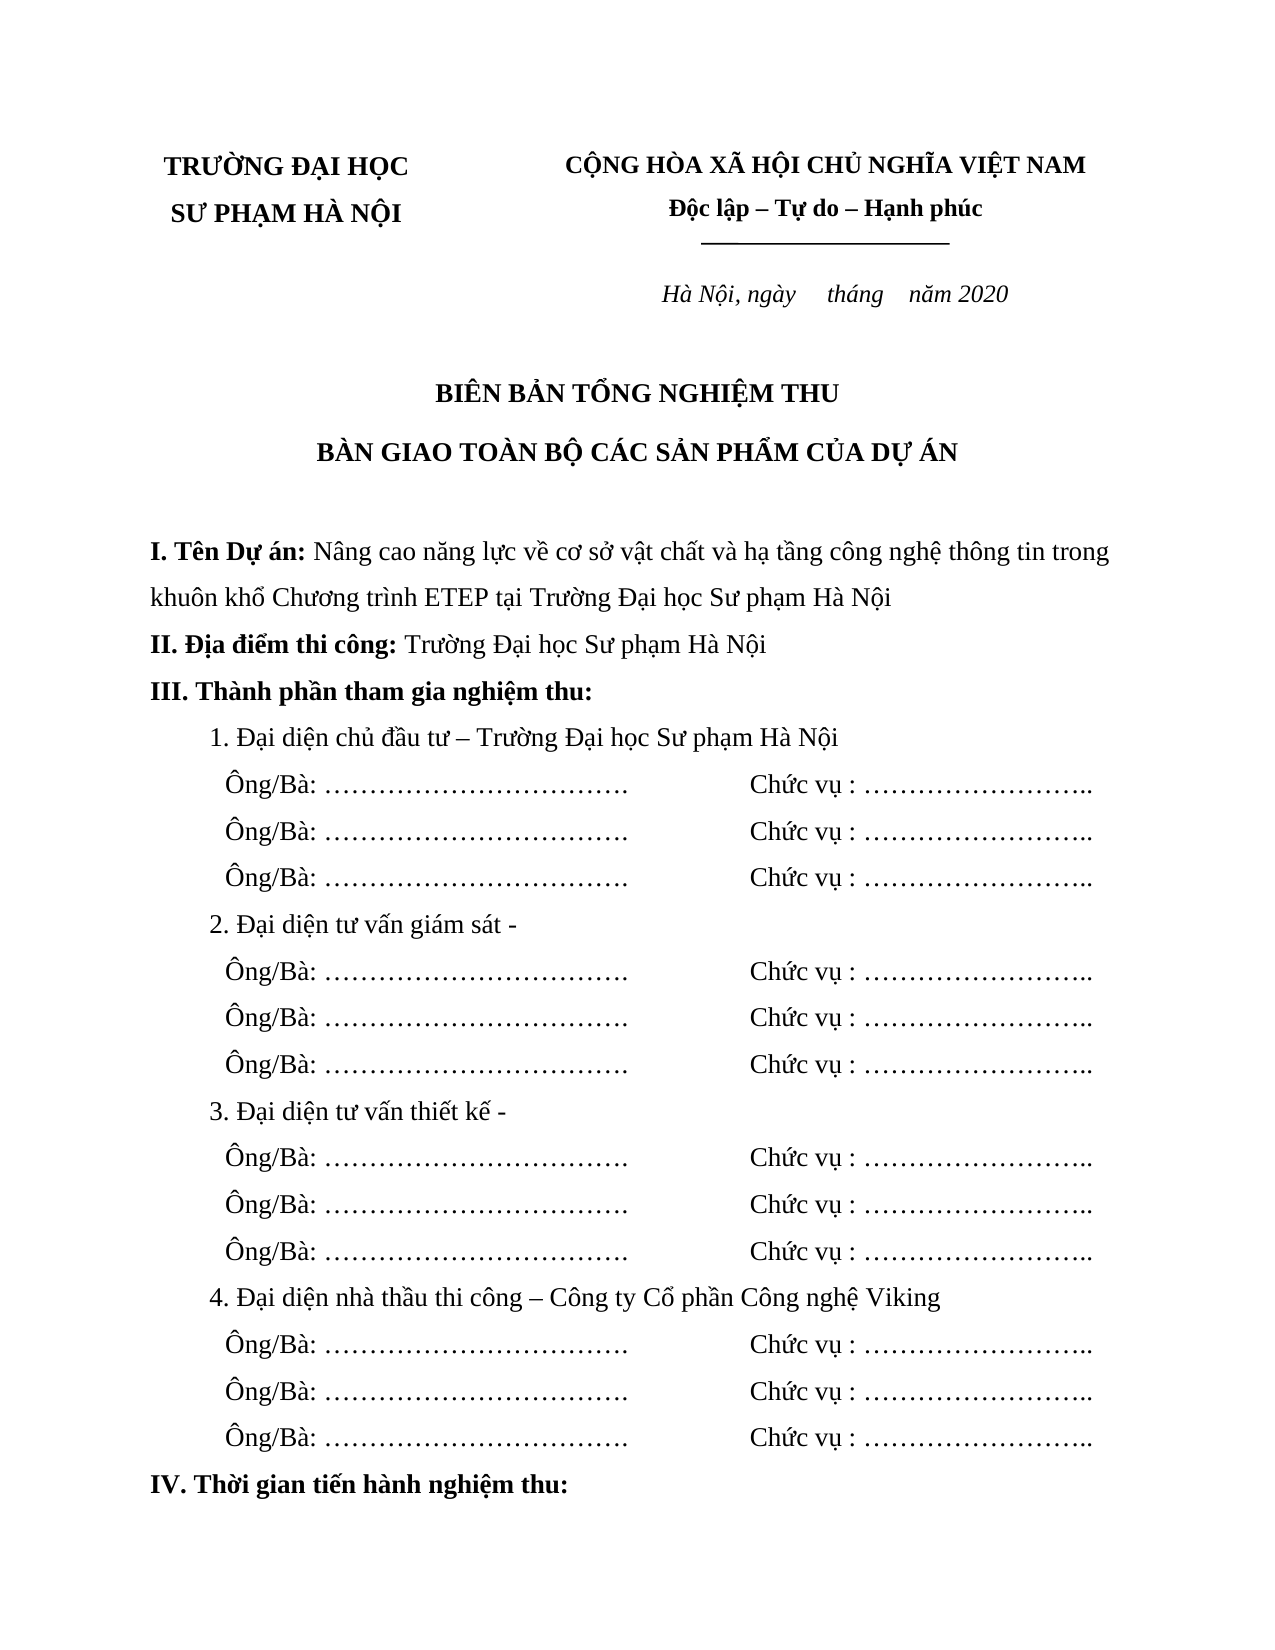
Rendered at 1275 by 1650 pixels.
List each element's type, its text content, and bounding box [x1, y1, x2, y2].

text 2. Đại diện tư vấn giám sát - [150, 908, 1125, 939]
table_header CỘNG HÒA XÃ HỘI CHỦ NGHĨA VIỆT NAM Độc lập – Tự do – Hạnh phúc Hà Nội, ngày tháng năm 2020 [474, 150, 1177, 325]
text BÀN GIAO TOÀN BỘ CÁC SẢN PHẨM CỦA DỰ ÁN [150, 436, 1125, 467]
text Ông/Bà: ……………………………. Chức vụ : …………………….. [225, 1421, 1125, 1452]
text III. Thành phần tham gia nghiệm thu: [150, 674, 1125, 706]
text 3. Đại diện tư vấn thiết kế - [150, 1094, 1125, 1126]
text Ông/Bà: ……………………………. Chức vụ : …………………….. [225, 1374, 1125, 1406]
text 4. Đại diện nhà thầu thi công – Công ty Cổ phần Công nghệ Viking [150, 1281, 1125, 1312]
text 1. Đại diện chủ đầu tư – Trường Đại học Sư phạm Hà Nội [150, 721, 1125, 752]
text I. Tên Dự án: Nâng cao năng lực về cơ sở vật chất và hạ tầng công nghệ thông tin trong khuôn khổ Chương trình ETEP tại Trường Đại học Sư phạm Hà Nội [150, 534, 1125, 612]
text Ông/Bà: ……………………………. Chức vụ : …………………….. [225, 1234, 1125, 1266]
text Ông/Bà: ……………………………. Chức vụ : …………………….. [225, 1001, 1125, 1032]
text BIÊN BẢN TỔNG NGHIỆM THU [150, 377, 1125, 408]
text Ông/Bà: ……………………………. Chức vụ : …………………….. [225, 814, 1125, 846]
text IV. Thời gian tiến hành nghiệm thu: [150, 1468, 1125, 1499]
text Ông/Bà: ……………………………. Chức vụ : …………………….. [225, 1188, 1125, 1219]
text Ông/Bà: ……………………………. Chức vụ : …………………….. [225, 1328, 1125, 1359]
text Ông/Bà: ……………………………. Chức vụ : …………………….. [225, 1141, 1125, 1172]
table_header TRƯỜNG ĐẠI HỌC SƯ PHẠM HÀ NỘI [98, 150, 474, 325]
text Ông/Bà: ……………………………. Chức vụ : …………………….. [225, 1048, 1125, 1079]
text Ông/Bà: ……………………………. Chức vụ : …………………….. [225, 768, 1125, 799]
text Ông/Bà: ……………………………. Chức vụ : …………………….. [225, 861, 1125, 892]
text II. Địa điểm thi công: Trường Đại học Sư phạm Hà Nội [150, 628, 1125, 659]
text Ông/Bà: ……………………………. Chức vụ : …………………….. [225, 954, 1125, 986]
